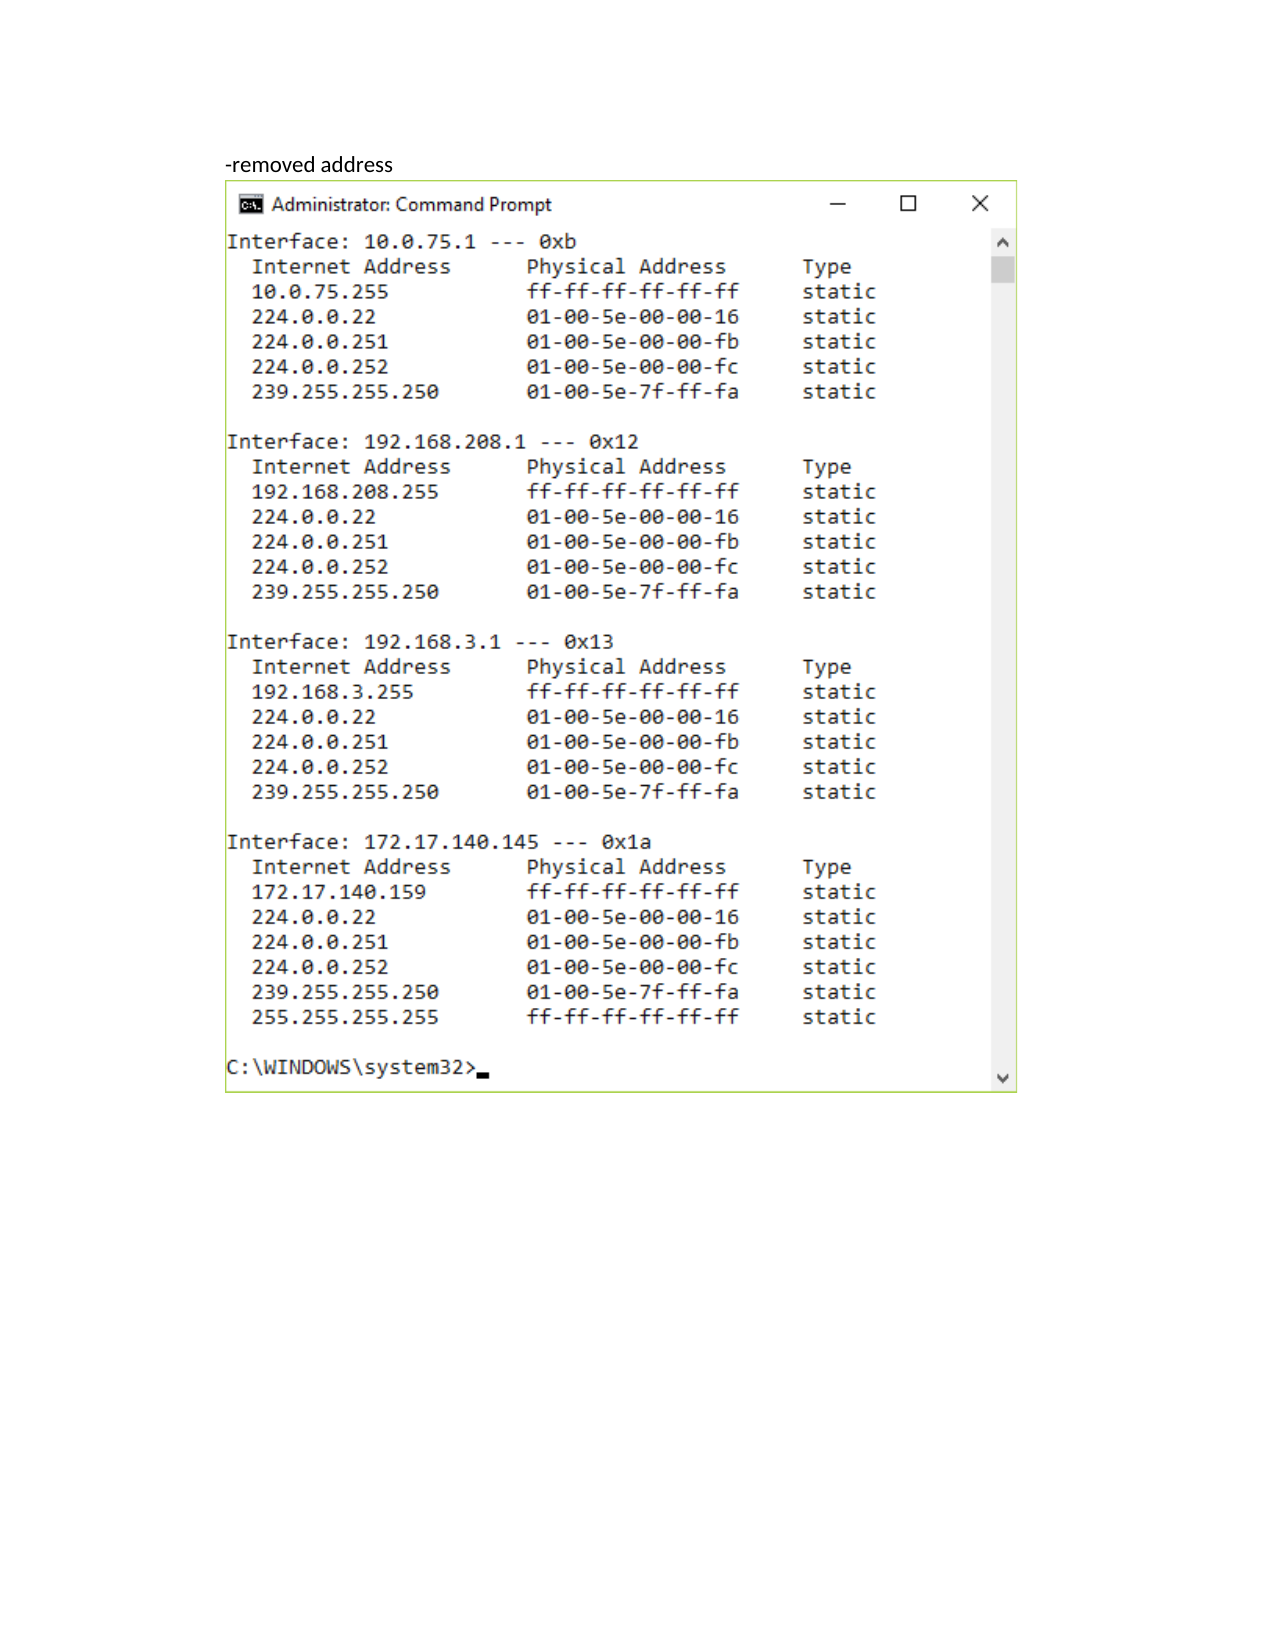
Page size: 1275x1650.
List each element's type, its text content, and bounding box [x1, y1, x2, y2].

picture [225, 180, 1018, 1093]
